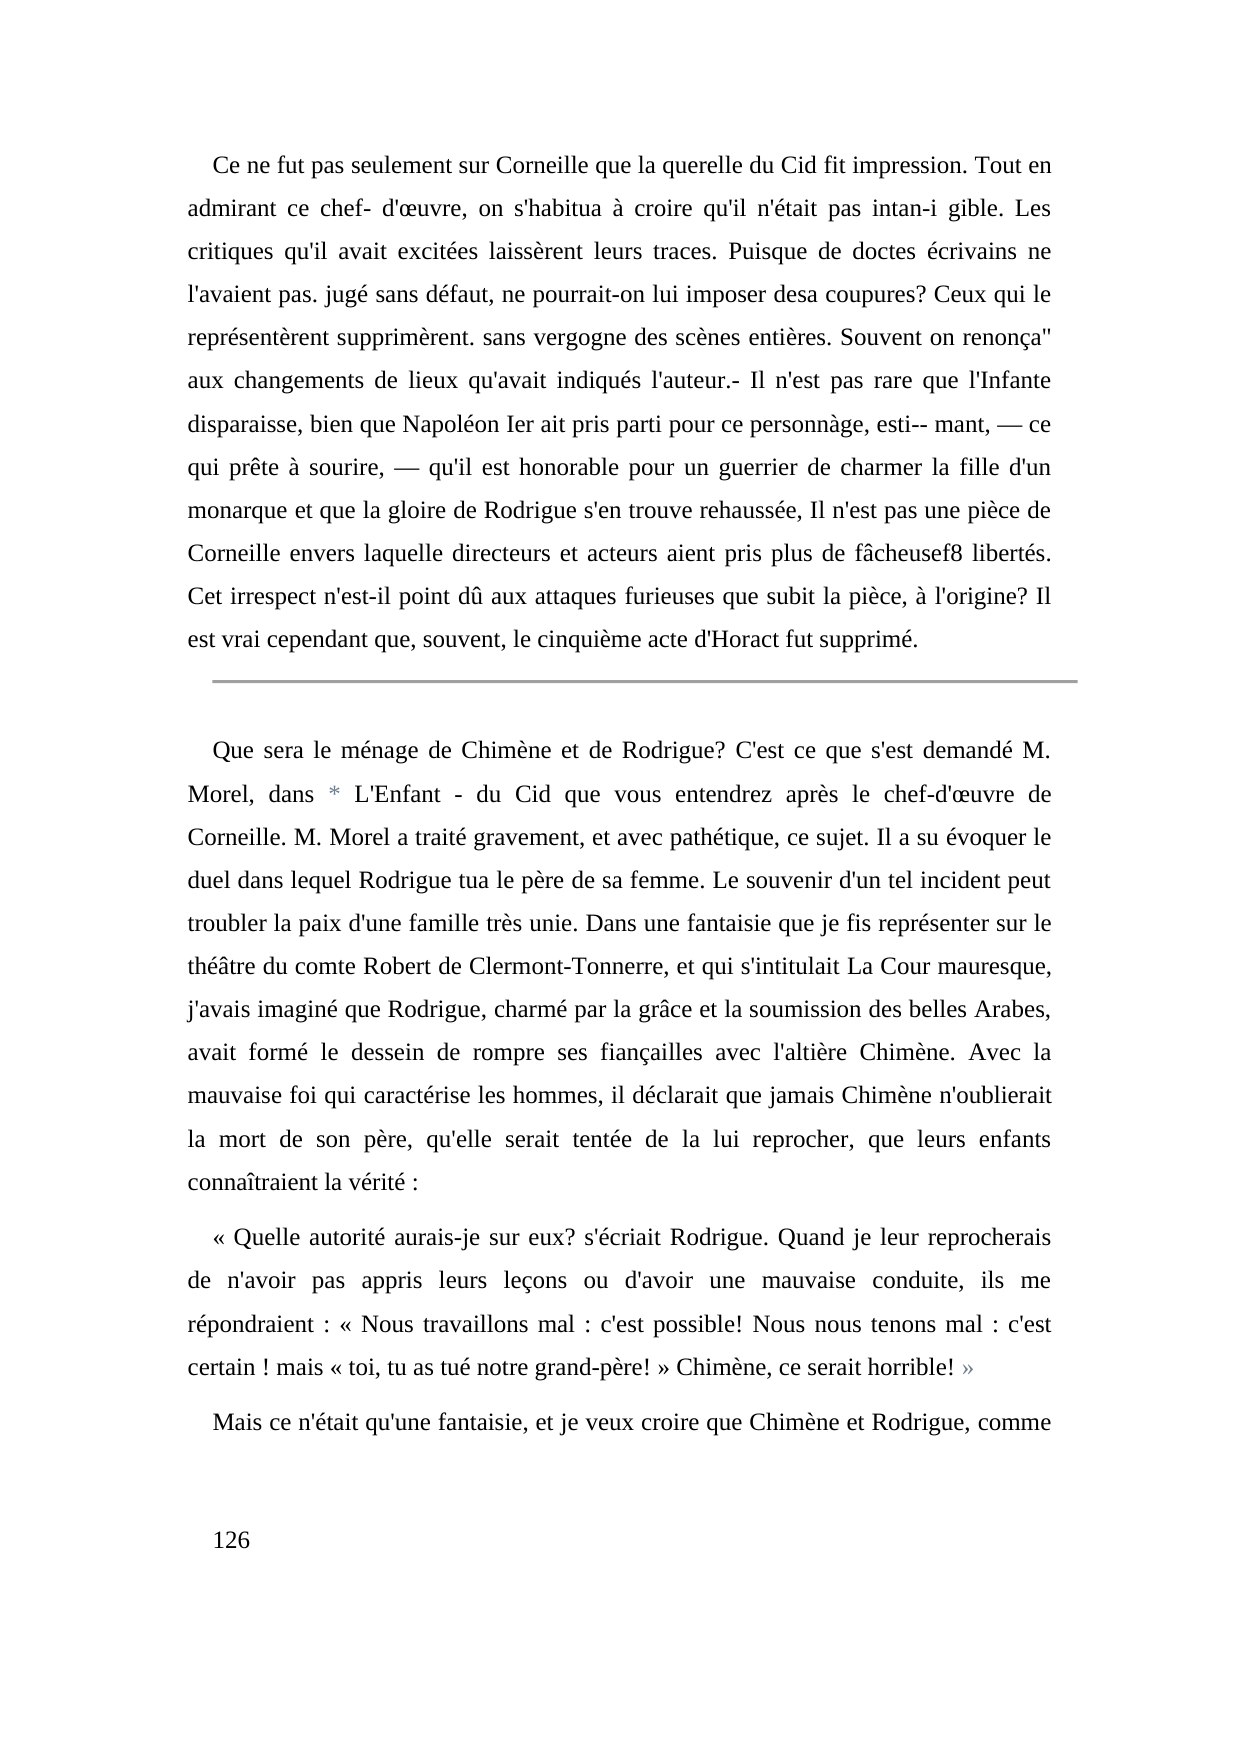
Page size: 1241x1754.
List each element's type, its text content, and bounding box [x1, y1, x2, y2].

text « Quelle autorité aurais-je sur eux? s'écriait Rodrigue. Quand je leur reprocherais de n'avoir pas appris leurs leçons ou d'avoir une mauvaise conduite, ils me répondraient : « Nous travaillons mal : c'est possible! Nous nous tenons mal : c'est certain ! mais « toi, tu as tué notre grand-père! » Chimène, ce serait horrible! » [187, 1222, 1053, 1381]
text Que sera le ménage de Chimène et de Rodrigue? C'est ce que s'est demandé M. Morel, dans * L'Enfant - du Cid que vous entendrez après le chef-d'œuvre de Corneille. M. Morel a traité gravement, et avec pathétique, ce sujet. Il a su évoquer le duel dans lequel Rodrigue tua le père de sa femme. Le souvenir d'un tel incident peut troubler la paix d'une famille très unie. Dans une fantaisie que je fis représenter sur le théâtre du comte Robert de Clermont-Tonnerre, et qui s'intitulait La Cour mauresque, j'avais imaginé que Rodrigue, charmé par la grâce et la soumission des belles Arabes, avait formé le dessein de rompre ses fiançailles avec l'altière Chimène. Avec la mauvaise foi qui caractérise les hommes, il déclarait que jamais Chimène n'oublierait la mort de son père, qu'elle serait tentée de la lui reprocher, que leurs enfants connaîtraient la vérité : [187, 736, 1053, 1196]
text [187, 1407, 1053, 1436]
text Ce ne fut pas seulement sur Corneille que la querelle du Cid fit impression. Tout en admirant ce chef- d'œuvre, on s'habitua à croire qu'il n'était pas intan-i gible. Les critiques qu'il avait excitées laissèrent leurs traces. Puisque de doctes écrivains ne l'avaient pas. jugé sans défaut, ne pourrait-on lui imposer desa coupures? Ceux qui le représentèrent supprimèrent. sans vergogne des scènes entières. Souvent on renonça" aux changements de lieux qu'avait indiqués l'auteur.- Il n'est pas rare que l'Infante disparaisse, bien que Napoléon Ier ait pris parti pour ce personnàge, esti-- mant, — ce qui prête à sourire, — qu'il est honorable pour un guerrier de charmer la fille d'un monarque et que la gloire de Rodrigue s'en trouve rehaussée, Il n'est pas une pièce de Corneille envers laquelle directeurs et acteurs aient pris plus de fâcheusef8 libertés. Cet irrespect n'est-il point dû aux attaques furieuses que subit la pièce, à l'origine? Il est vrai cependant que, souvent, le cinquième acte d'Horact fut supprimé. [187, 150, 1053, 653]
